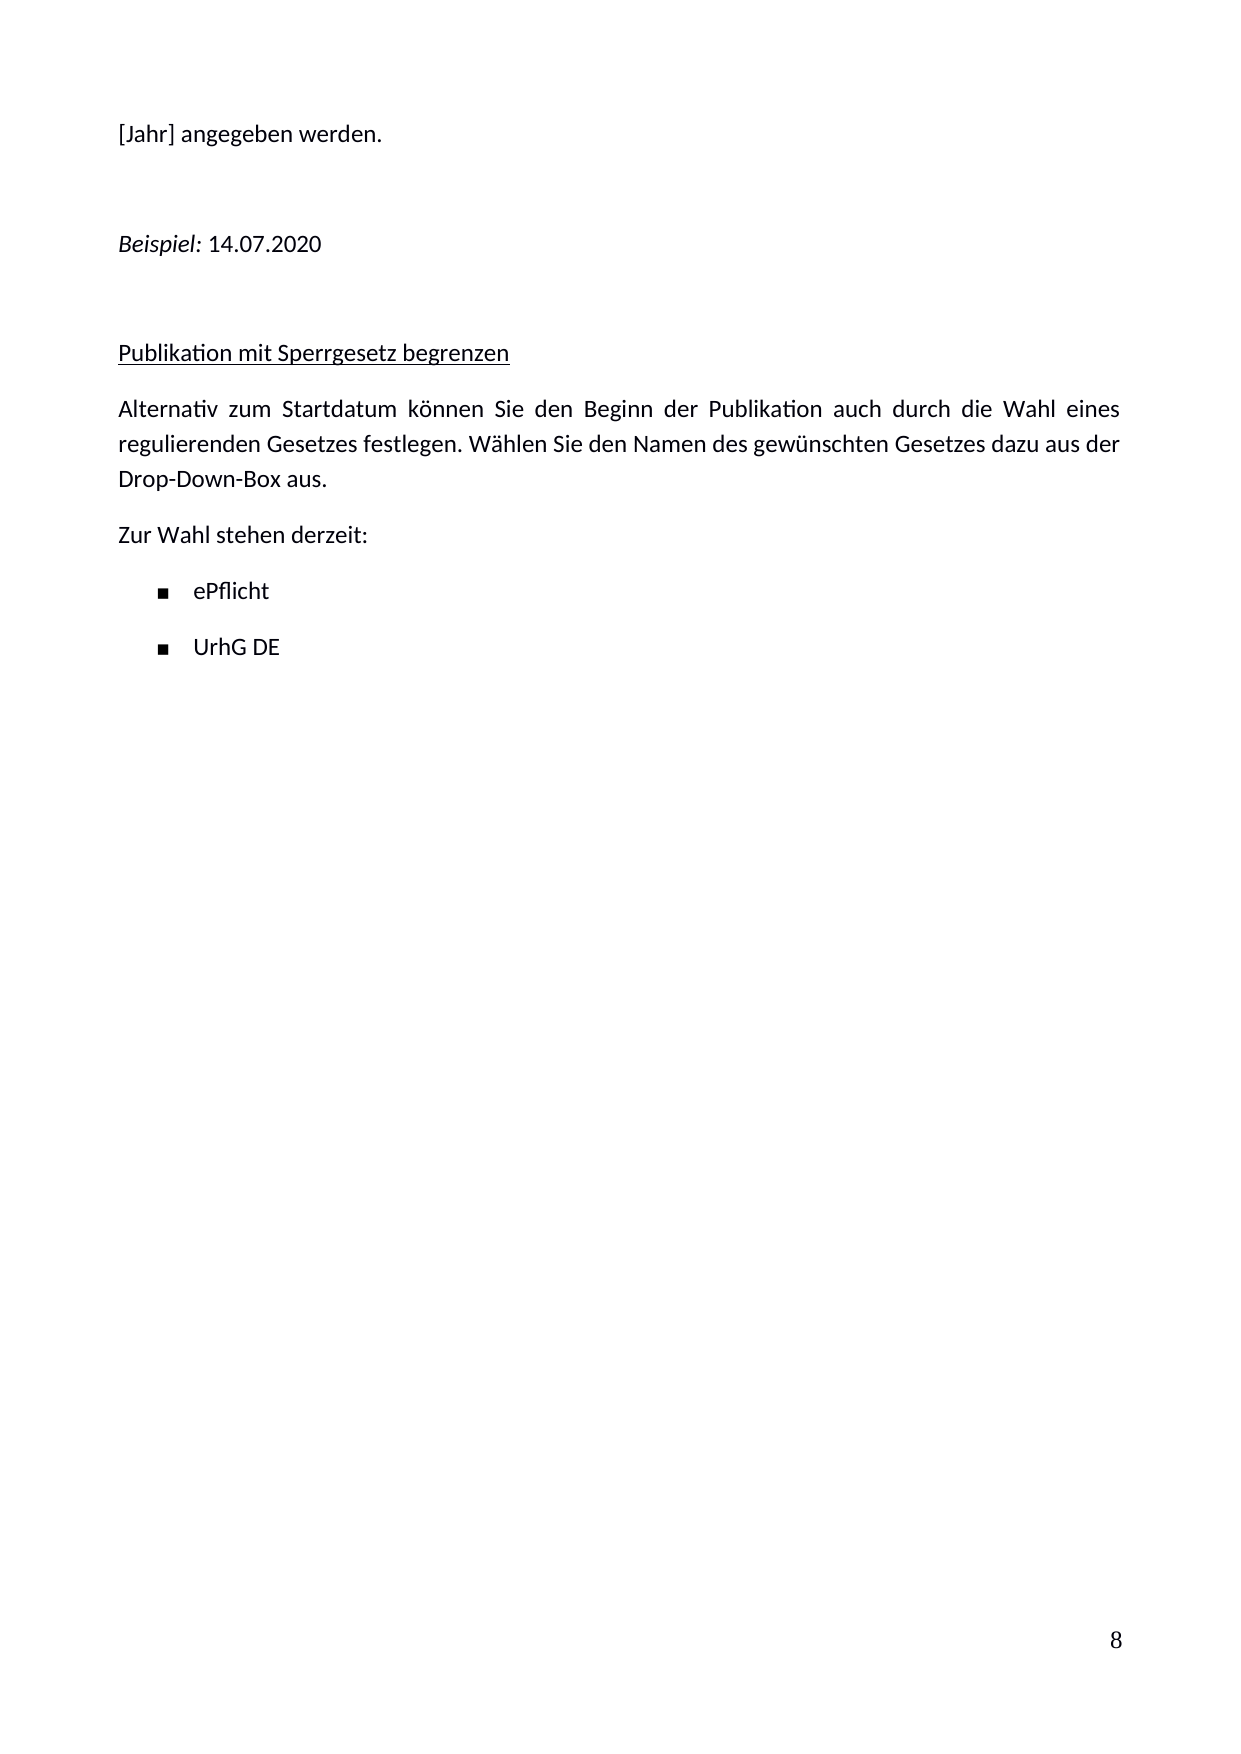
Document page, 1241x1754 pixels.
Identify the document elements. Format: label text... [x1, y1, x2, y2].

text Publikation mit Sperrgesetz begrenzen [118, 337, 1122, 368]
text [118, 118, 1122, 149]
text Zur Wahl stehen derzeit: [118, 519, 1122, 550]
text Beispiel: 14.07.2020 [118, 228, 1122, 258]
list UrhG DE [156, 631, 1122, 661]
list ePflicht [156, 575, 1122, 606]
text Alternativ zum Startdatum können Sie den Beginn der Publikation auch durch die Wahl eines regulierenden Gesetzes festlegen. Wählen Sie den Namen des gewünschten Gesetzes dazu aus der Drop-Down-Box aus. [118, 393, 1122, 494]
